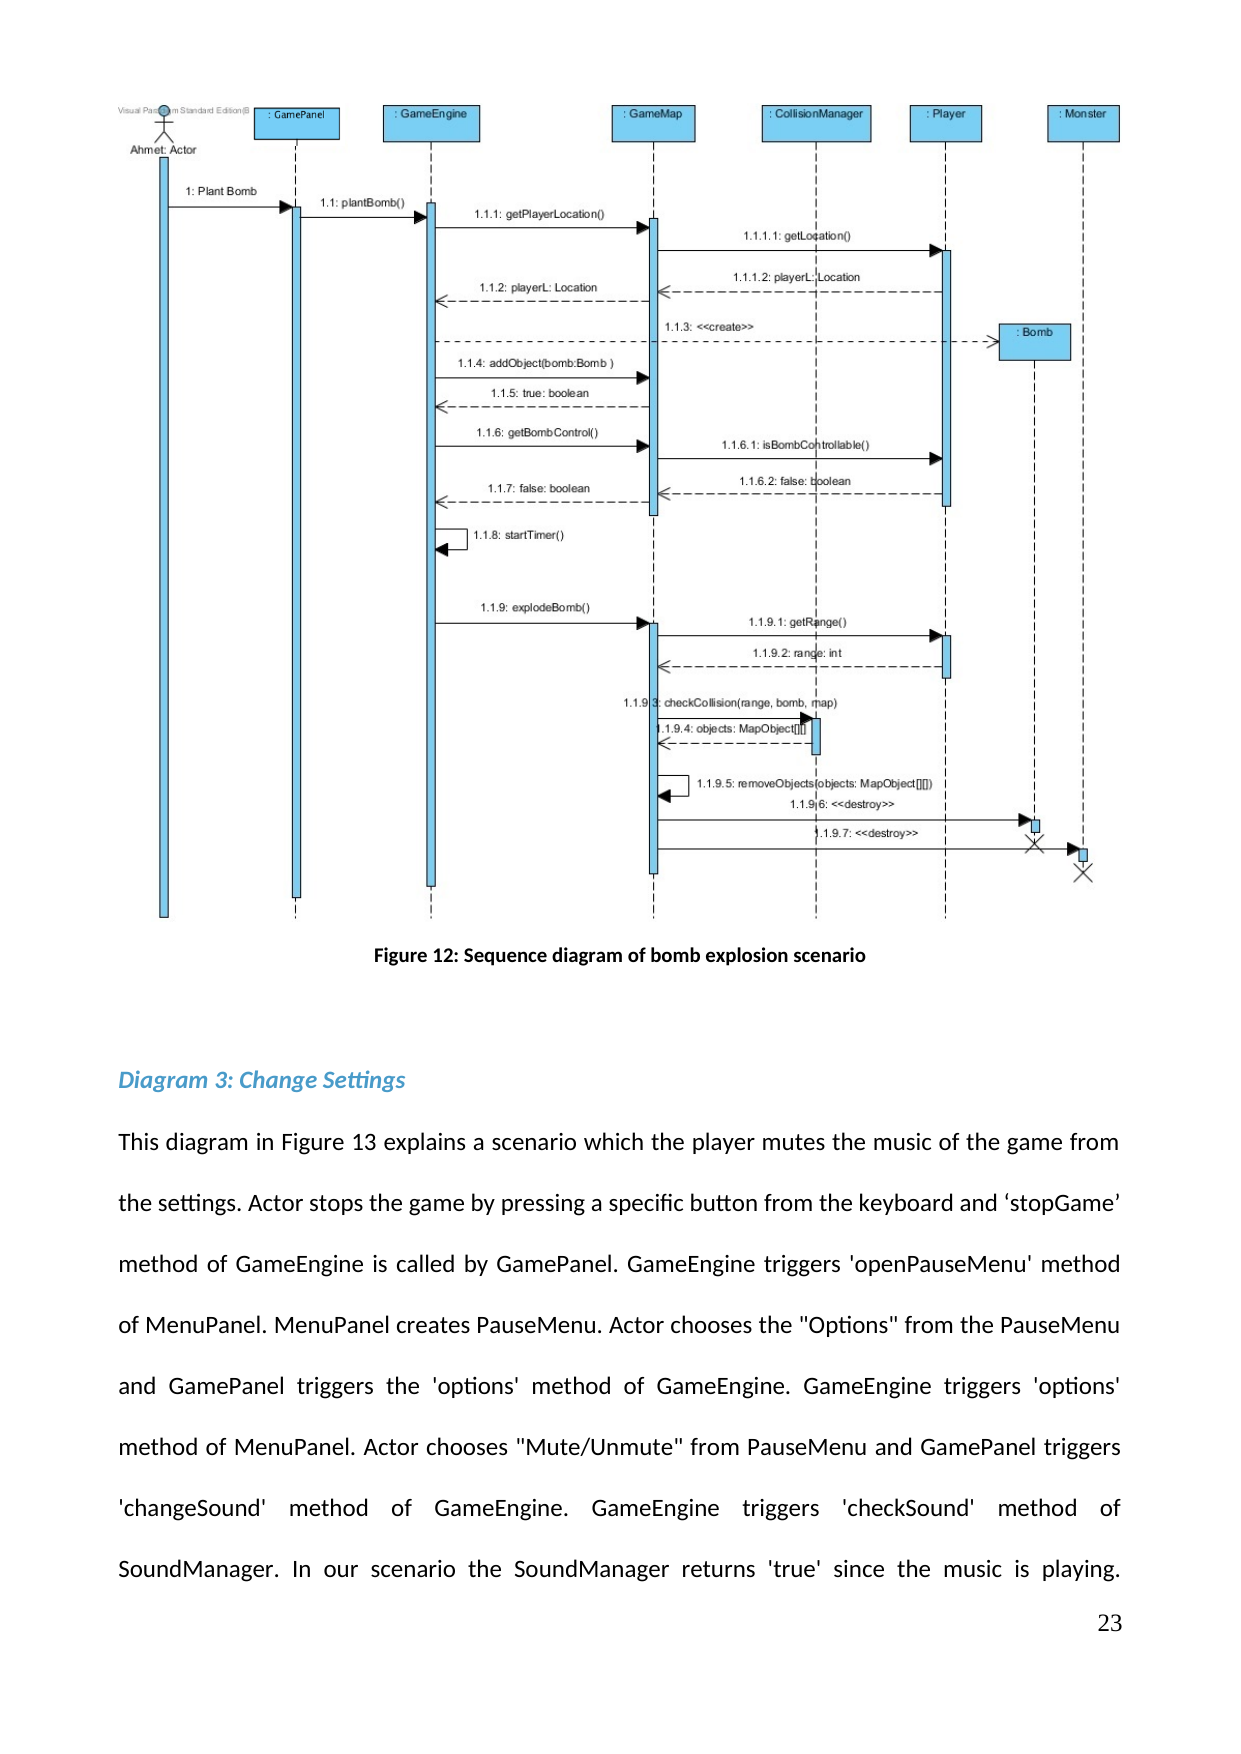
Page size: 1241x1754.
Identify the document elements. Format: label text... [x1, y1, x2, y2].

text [118, 1126, 1122, 1583]
text Figure 12: Sequence diagram of bomb explosion scenario [118, 942, 1122, 968]
subtitle Diagram 3: Change Settings [118, 1065, 1122, 1095]
picture [118, 103, 1123, 922]
